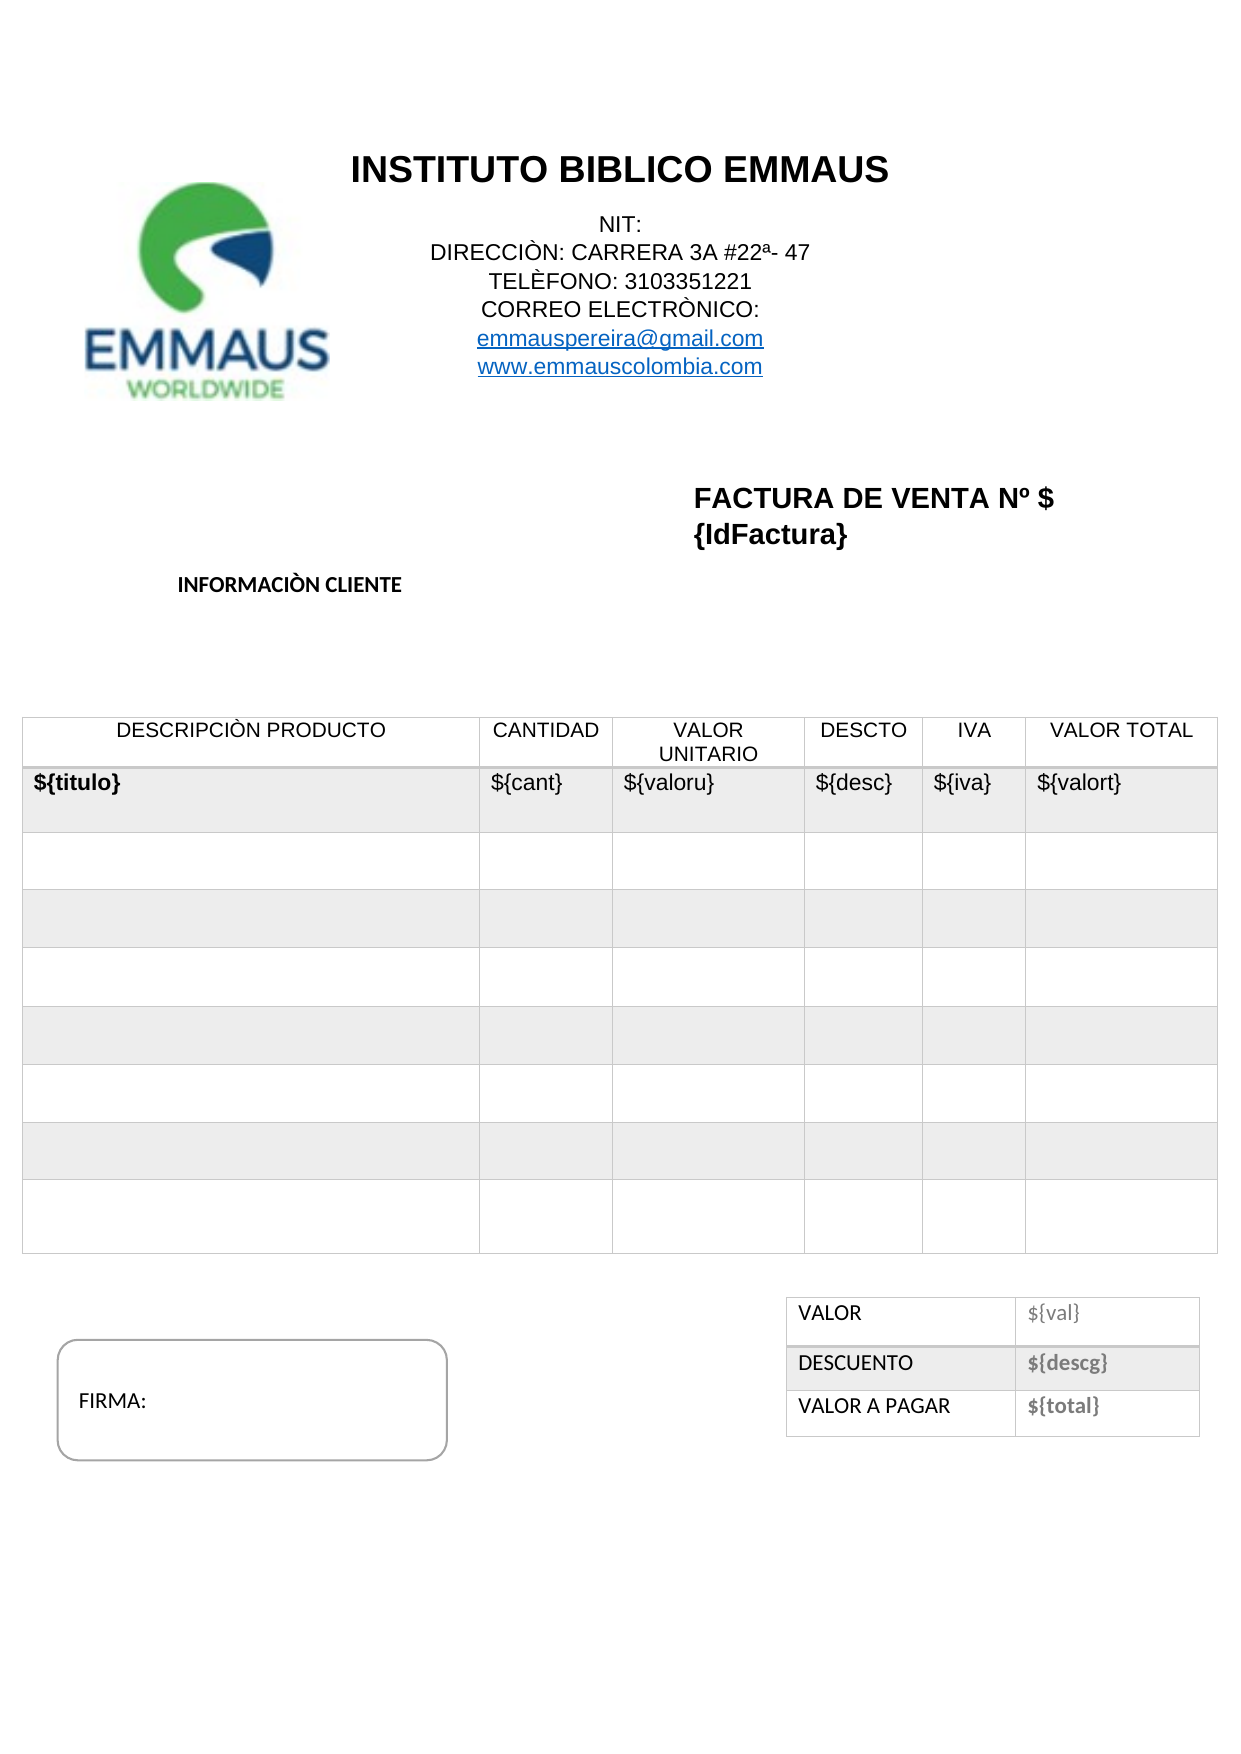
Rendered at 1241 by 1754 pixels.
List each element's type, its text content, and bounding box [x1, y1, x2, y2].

table_cell ${titulo} [23, 769, 479, 832]
table_cell [923, 890, 1025, 947]
text INSTITUTO BIBLICO EMMAUS [177, 148, 1063, 191]
table_cell [613, 833, 804, 889]
picture [84, 182, 330, 401]
table_cell [805, 890, 922, 947]
table_cell ${iva} [923, 769, 1025, 832]
table_cell VALOR A PAGAR [787, 1391, 1015, 1436]
table_cell [613, 1123, 804, 1179]
table_header DESCTO [805, 718, 922, 766]
table_header DESCRIPCIÒN PRODUCTO [23, 718, 479, 766]
table_cell [23, 948, 479, 1006]
table_cell [23, 890, 479, 947]
table_cell [480, 1065, 612, 1122]
table_header VALOR [787, 1298, 1015, 1345]
table_cell [480, 890, 612, 947]
table_cell [613, 1180, 804, 1253]
table_cell [1026, 1007, 1217, 1064]
table_cell ${valort} [1026, 769, 1217, 832]
text CORREO ELECTRÒNICO: [330, 296, 1063, 322]
table_cell [805, 1123, 922, 1179]
table_cell [23, 1007, 479, 1064]
table_cell [805, 833, 922, 889]
table_cell [923, 1065, 1025, 1122]
table_header VALOR UNITARIO [613, 718, 804, 766]
table_cell [480, 833, 612, 889]
table_header VALOR TOTAL [1026, 718, 1217, 766]
table_cell [1026, 1065, 1217, 1122]
text www.emmauscolombia.com [330, 353, 1063, 379]
table_cell [23, 1065, 479, 1122]
table_cell [923, 1123, 1025, 1179]
table_cell [1026, 1123, 1217, 1179]
table_cell [923, 1180, 1025, 1253]
text FACTURA DE VENTA Nº ${IdFactura} [693, 481, 1063, 551]
table_cell [23, 833, 479, 889]
table_cell [805, 1065, 922, 1122]
text TELÈFONO: 3103351221 [330, 268, 1063, 294]
table_cell ${valoru} [613, 769, 804, 832]
table_header CANTIDAD [480, 718, 612, 766]
table_cell [613, 1007, 804, 1064]
table_cell [613, 1065, 804, 1122]
table_cell ${descg} [1016, 1348, 1199, 1390]
table_cell [23, 1123, 479, 1179]
table_cell ${desc} [805, 769, 922, 832]
text emmauspereira@gmail.com [330, 324, 1063, 351]
table_cell [480, 1180, 612, 1253]
table_cell [23, 1180, 479, 1253]
table_cell [1026, 948, 1217, 1006]
table_cell [480, 948, 612, 1006]
table_cell ${total} [1016, 1391, 1199, 1436]
table_cell [613, 948, 804, 1006]
text INFORMACIÒN CLIENTE [177, 570, 1063, 598]
table_cell [1026, 890, 1217, 947]
table_header ${val} [1016, 1298, 1199, 1345]
table_cell [923, 833, 1025, 889]
table_cell [923, 948, 1025, 1006]
table_cell DESCUENTO [787, 1348, 1015, 1390]
table_cell [1026, 833, 1217, 889]
text DIRECCIÒN: CARRERA 3A #22ª- 47 [330, 239, 1063, 266]
table_cell [480, 1007, 612, 1064]
table_cell [480, 1123, 612, 1179]
table_cell ${cant} [480, 769, 612, 832]
text NIT: [330, 211, 1063, 237]
table_cell [805, 1180, 922, 1253]
table_cell [805, 948, 922, 1006]
table_cell [805, 1007, 922, 1064]
table_cell [1026, 1180, 1217, 1253]
table_cell [923, 1007, 1025, 1064]
table_header IVA [923, 718, 1025, 766]
table_cell [613, 890, 804, 947]
